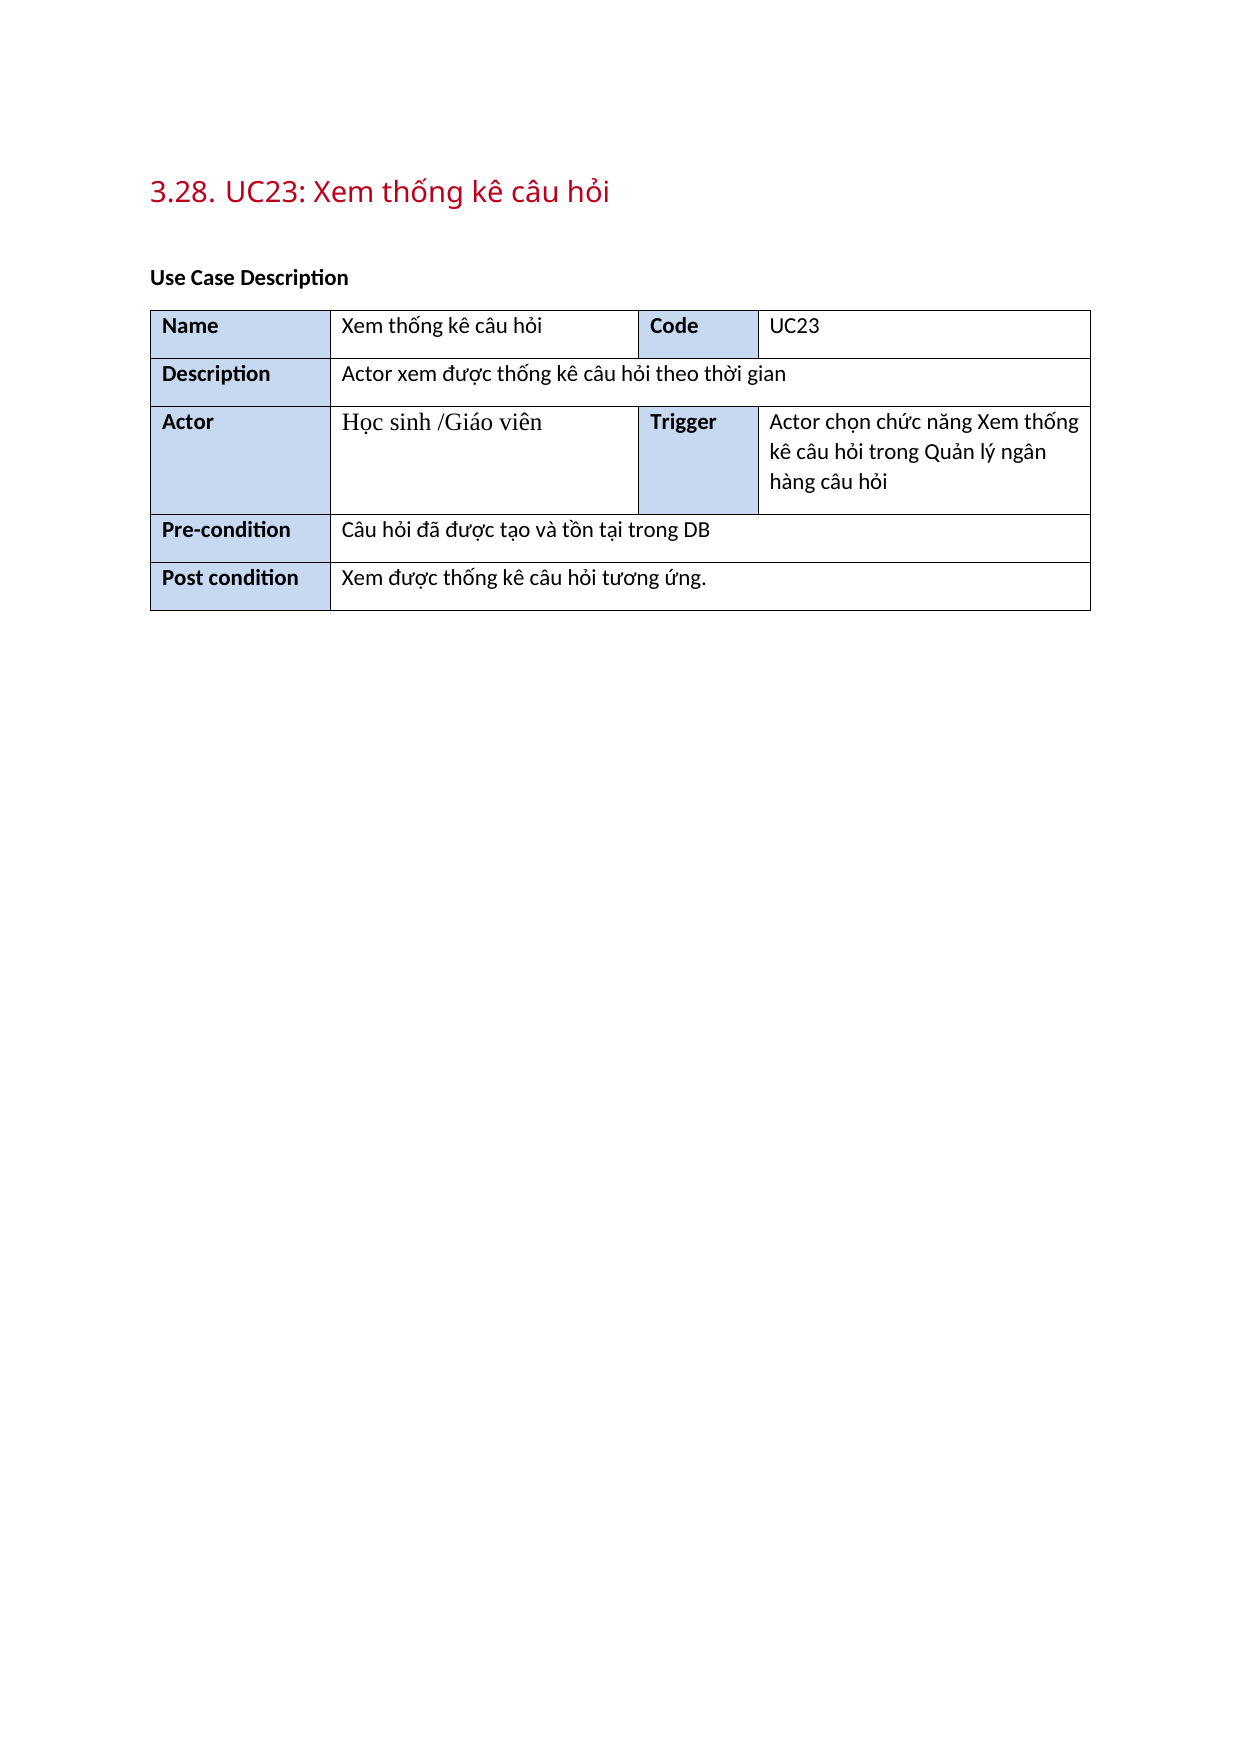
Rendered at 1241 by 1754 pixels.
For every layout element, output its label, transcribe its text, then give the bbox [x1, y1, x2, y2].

table_cell Pre-condition [151, 515, 330, 562]
text Use Case Description [150, 263, 1090, 291]
table_cell Description [151, 359, 330, 406]
table_cell Câu hỏi đã được tạo và tồn tại trong DB [331, 515, 1090, 562]
table_cell Post condition [151, 563, 330, 610]
table_cell Actor xem được thống kê câu hỏi theo thời gian [331, 359, 1090, 406]
table_cell Actor [151, 407, 330, 514]
table_header Xem thống kê câu hỏi [331, 311, 638, 358]
table_header UC23 [759, 311, 1090, 358]
subtitle UC23: Xem thống kê câu hỏi [150, 171, 1090, 211]
table_cell Xem được thống kê câu hỏi tương ứng. [331, 563, 1090, 610]
table_cell Trigger [639, 407, 758, 514]
table_cell Actor chọn chức năng Xem thống kê câu hỏi trong Quản lý ngân hàng câu hỏi [759, 407, 1090, 514]
table_header Name [151, 311, 330, 358]
table_cell Học sinh /Giáo viên [331, 407, 638, 514]
table_header Code [639, 311, 758, 358]
